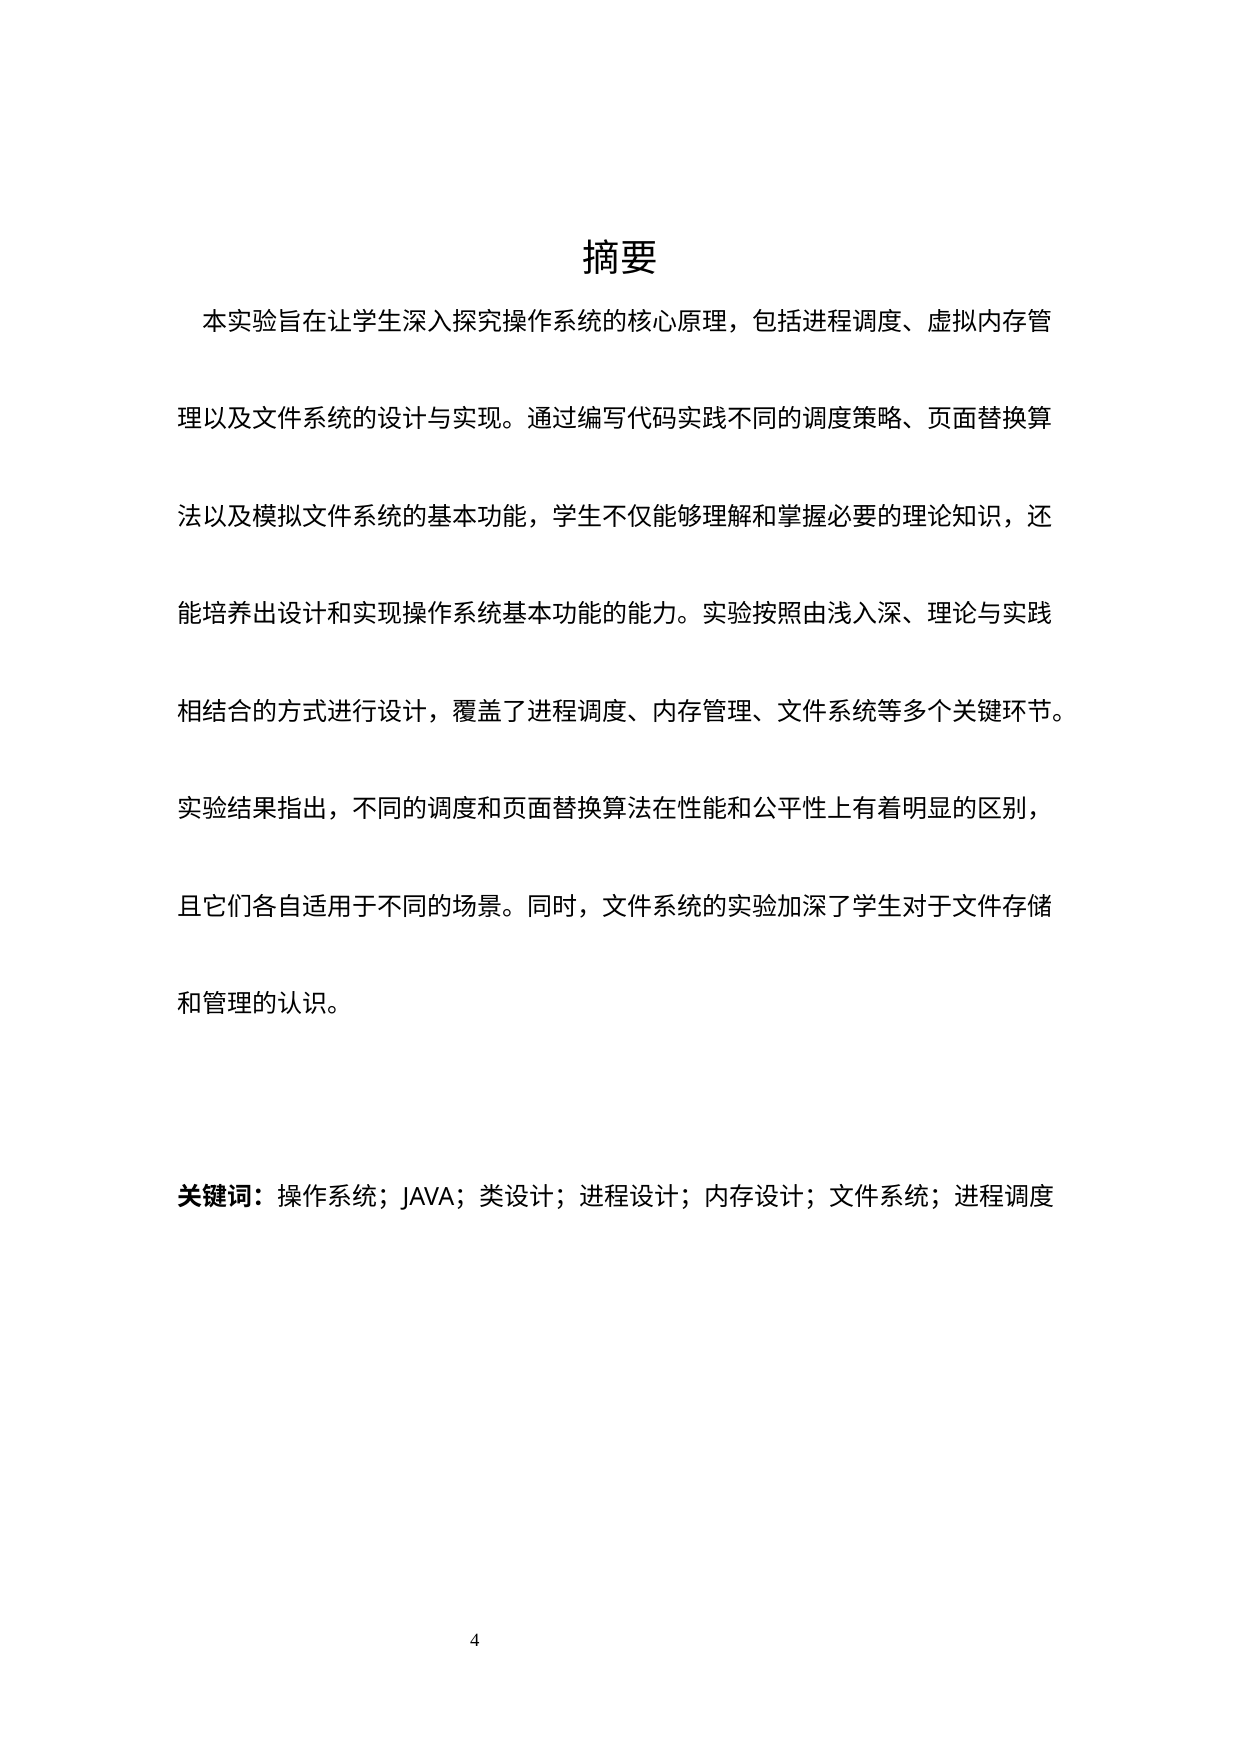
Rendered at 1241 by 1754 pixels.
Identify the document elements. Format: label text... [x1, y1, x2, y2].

text 关键词：操作系统；JAVA；类设计；进程设计；内存设计；文件系统；进程调度 [177, 1162, 1063, 1227]
text 本实验旨在让学生深入探究操作系统的核心原理，包括进程调度、虚拟内存管理以及文件系统的设计与实现。通过编写代码实践不同的调度策略、页面替换算法以及模拟文件系统的基本功能，学生不仅能够理解和掌握必要的理论知识，还能培养出设计和实现操作系统基本功能的能力。实验按照由浅入深、理论与实践相结合的方式进行设计，覆盖了进程调度、内存管理、文件系统等多个关键环节。实验结果指出，不同的调度和页面替换算法在性能和公平性上有着明显的区别，且它们各自适用于不同的场景。同时，文件系统的实验加深了学生对于文件存储和管理的认识。 [177, 287, 1063, 1034]
text 摘要 [177, 222, 1063, 287]
